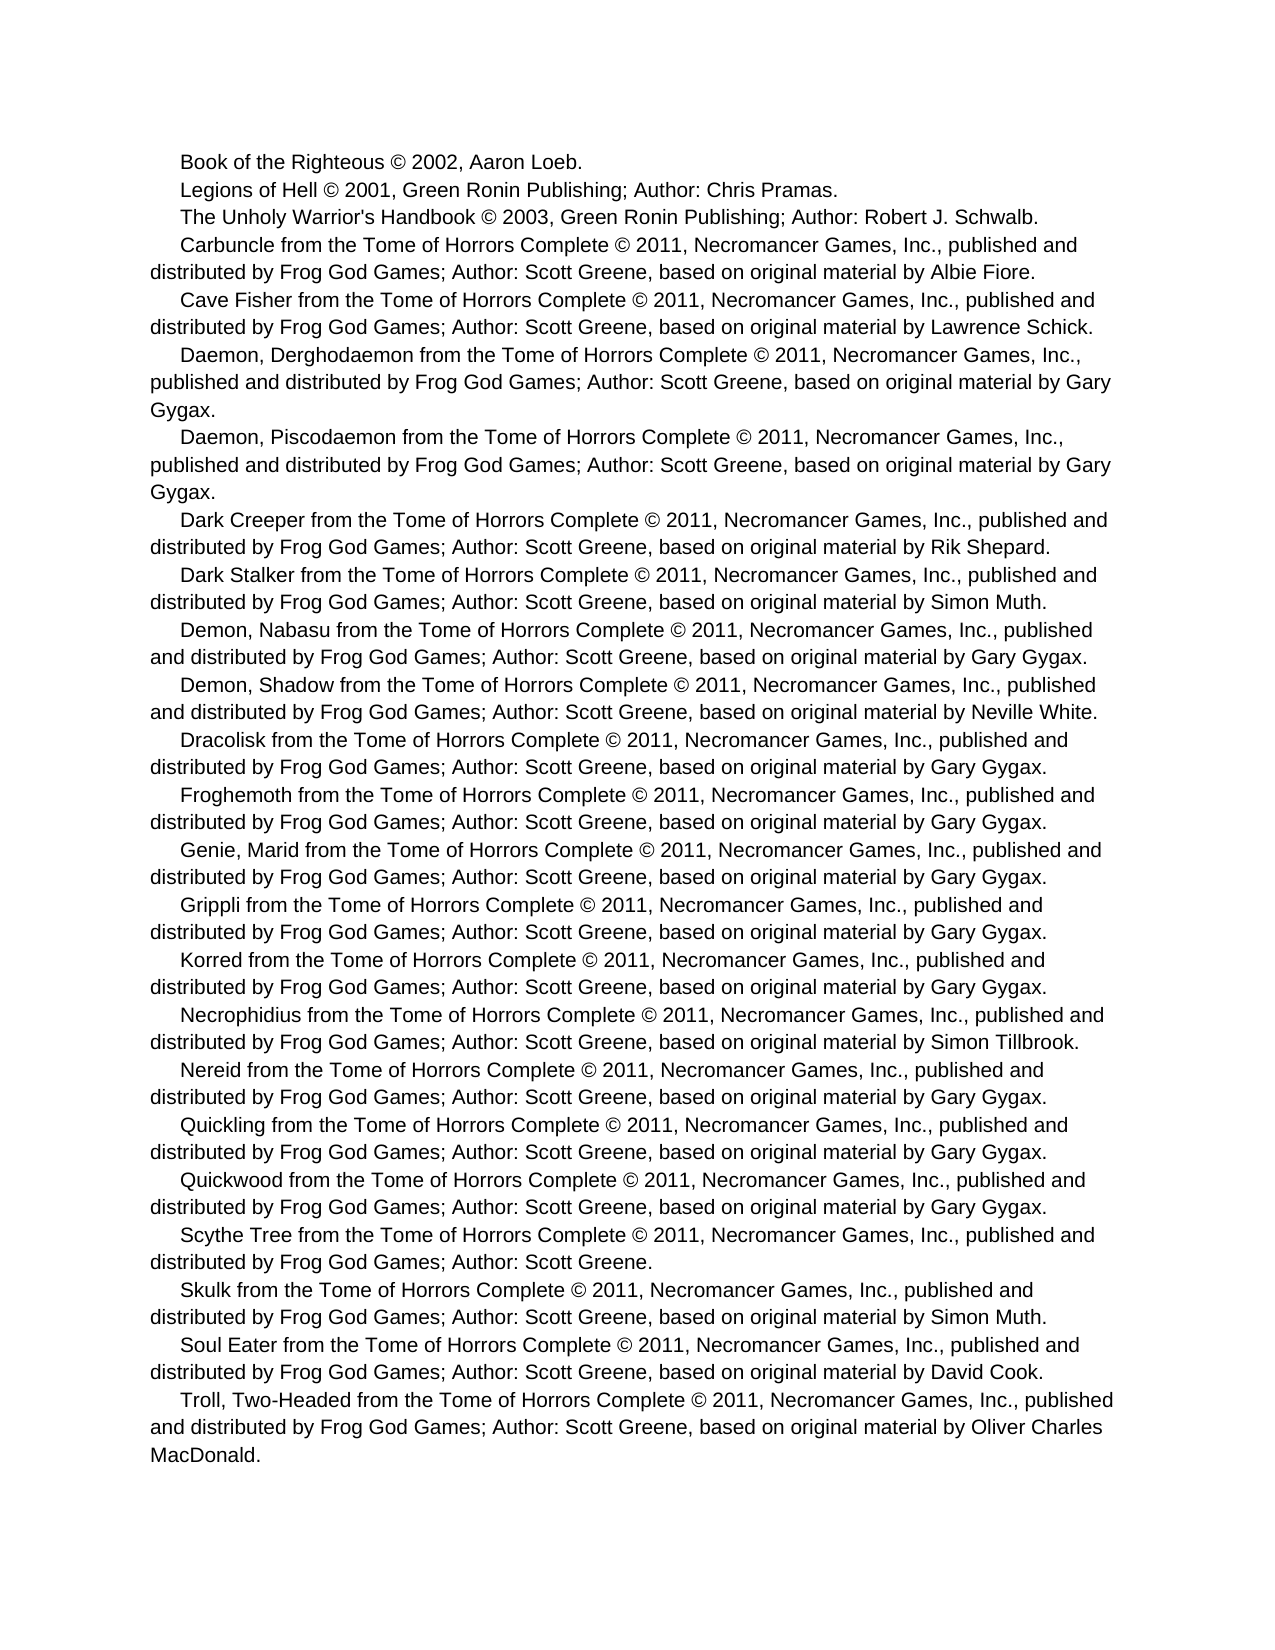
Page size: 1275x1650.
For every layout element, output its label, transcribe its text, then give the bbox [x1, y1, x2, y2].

text Necrophidius from the Tome of Horrors Complete © 2011, Necromancer Games, Inc., published and distributed by Frog God Games; Author: Scott Greene, based on original material by Simon Tillbrook. [150, 1002, 1125, 1054]
text Dracolisk from the Tome of Horrors Complete © 2011, Necromancer Games, Inc., published and distributed by Frog God Games; Author: Scott Greene, based on original material by Gary Gygax. [150, 727, 1125, 779]
text Nereid from the Tome of Horrors Complete © 2011, Necromancer Games, Inc., published and distributed by Frog God Games; Author: Scott Greene, based on original material by Gary Gygax. [150, 1057, 1125, 1109]
text Soul Eater from the Tome of Horrors Complete © 2011, Necromancer Games, Inc., published and distributed by Frog God Games; Author: Scott Greene, based on original material by David Cook. [150, 1332, 1125, 1384]
text Carbuncle from the Tome of Horrors Complete © 2011, Necromancer Games, Inc., published and distributed by Frog God Games; Author: Scott Greene, based on original material by Albie Fiore. [150, 232, 1125, 284]
text Demon, Shadow from the Tome of Horrors Complete © 2011, Necromancer Games, Inc., published and distributed by Frog God Games; Author: Scott Greene, based on original material by Neville White. [150, 672, 1125, 724]
text Daemon, Derghodaemon from the Tome of Horrors Complete © 2011, Necromancer Games, Inc., published and distributed by Frog God Games; Author: Scott Greene, based on original material by Gary Gygax. [150, 342, 1125, 421]
text Scythe Tree from the Tome of Horrors Complete © 2011, Necromancer Games, Inc., published and distributed by Frog God Games; Author: Scott Greene. [150, 1222, 1125, 1274]
text Quickling from the Tome of Horrors Complete © 2011, Necromancer Games, Inc., published and distributed by Frog God Games; Author: Scott Greene, based on original material by Gary Gygax. [150, 1112, 1125, 1164]
text Grippli from the Tome of Horrors Complete © 2011, Necromancer Games, Inc., published and distributed by Frog God Games; Author: Scott Greene, based on original material by Gary Gygax. [150, 892, 1125, 944]
text Genie, Marid from the Tome of Horrors Complete © 2011, Necromancer Games, Inc., published and distributed by Frog God Games; Author: Scott Greene, based on original material by Gary Gygax. [150, 837, 1125, 889]
text Skulk from the Tome of Horrors Complete © 2011, Necromancer Games, Inc., published and distributed by Frog God Games; Author: Scott Greene, based on original material by Simon Muth. [150, 1277, 1125, 1329]
text Book of the Righteous © 2002, Aaron Loeb. [150, 150, 1125, 174]
text Korred from the Tome of Horrors Complete © 2011, Necromancer Games, Inc., published and distributed by Frog God Games; Author: Scott Greene, based on original material by Gary Gygax. [150, 947, 1125, 999]
text Legions of Hell © 2001, Green Ronin Publishing; Author: Chris Pramas. [150, 177, 1125, 201]
text Troll, Two-Headed from the Tome of Horrors Complete © 2011, Necromancer Games, Inc., published and distributed by Frog God Games; Author: Scott Greene, based on original material by Oliver Charles MacDonald. [150, 1387, 1125, 1466]
text Demon, Nabasu from the Tome of Horrors Complete © 2011, Necromancer Games, Inc., published and distributed by Frog God Games; Author: Scott Greene, based on original material by Gary Gygax. [150, 617, 1125, 669]
text Quickwood from the Tome of Horrors Complete © 2011, Necromancer Games, Inc., published and distributed by Frog God Games; Author: Scott Greene, based on original material by Gary Gygax. [150, 1167, 1125, 1219]
text The Unholy Warrior's Handbook © 2003, Green Ronin Publishing; Author: Robert J. Schwalb. [150, 205, 1125, 229]
text Froghemoth from the Tome of Horrors Complete © 2011, Necromancer Games, Inc., published and distributed by Frog God Games; Author: Scott Greene, based on original material by Gary Gygax. [150, 782, 1125, 834]
text Dark Stalker from the Tome of Horrors Complete © 2011, Necromancer Games, Inc., published and distributed by Frog God Games; Author: Scott Greene, based on original material by Simon Muth. [150, 562, 1125, 614]
text Dark Creeper from the Tome of Horrors Complete © 2011, Necromancer Games, Inc., published and distributed by Frog God Games; Author: Scott Greene, based on original material by Rik Shepard. [150, 507, 1125, 559]
text Daemon, Piscodaemon from the Tome of Horrors Complete © 2011, Necromancer Games, Inc., published and distributed by Frog God Games; Author: Scott Greene, based on original material by Gary Gygax. [150, 425, 1125, 504]
text Cave Fisher from the Tome of Horrors Complete © 2011, Necromancer Games, Inc., published and distributed by Frog God Games; Author: Scott Greene, based on original material by Lawrence Schick. [150, 287, 1125, 339]
